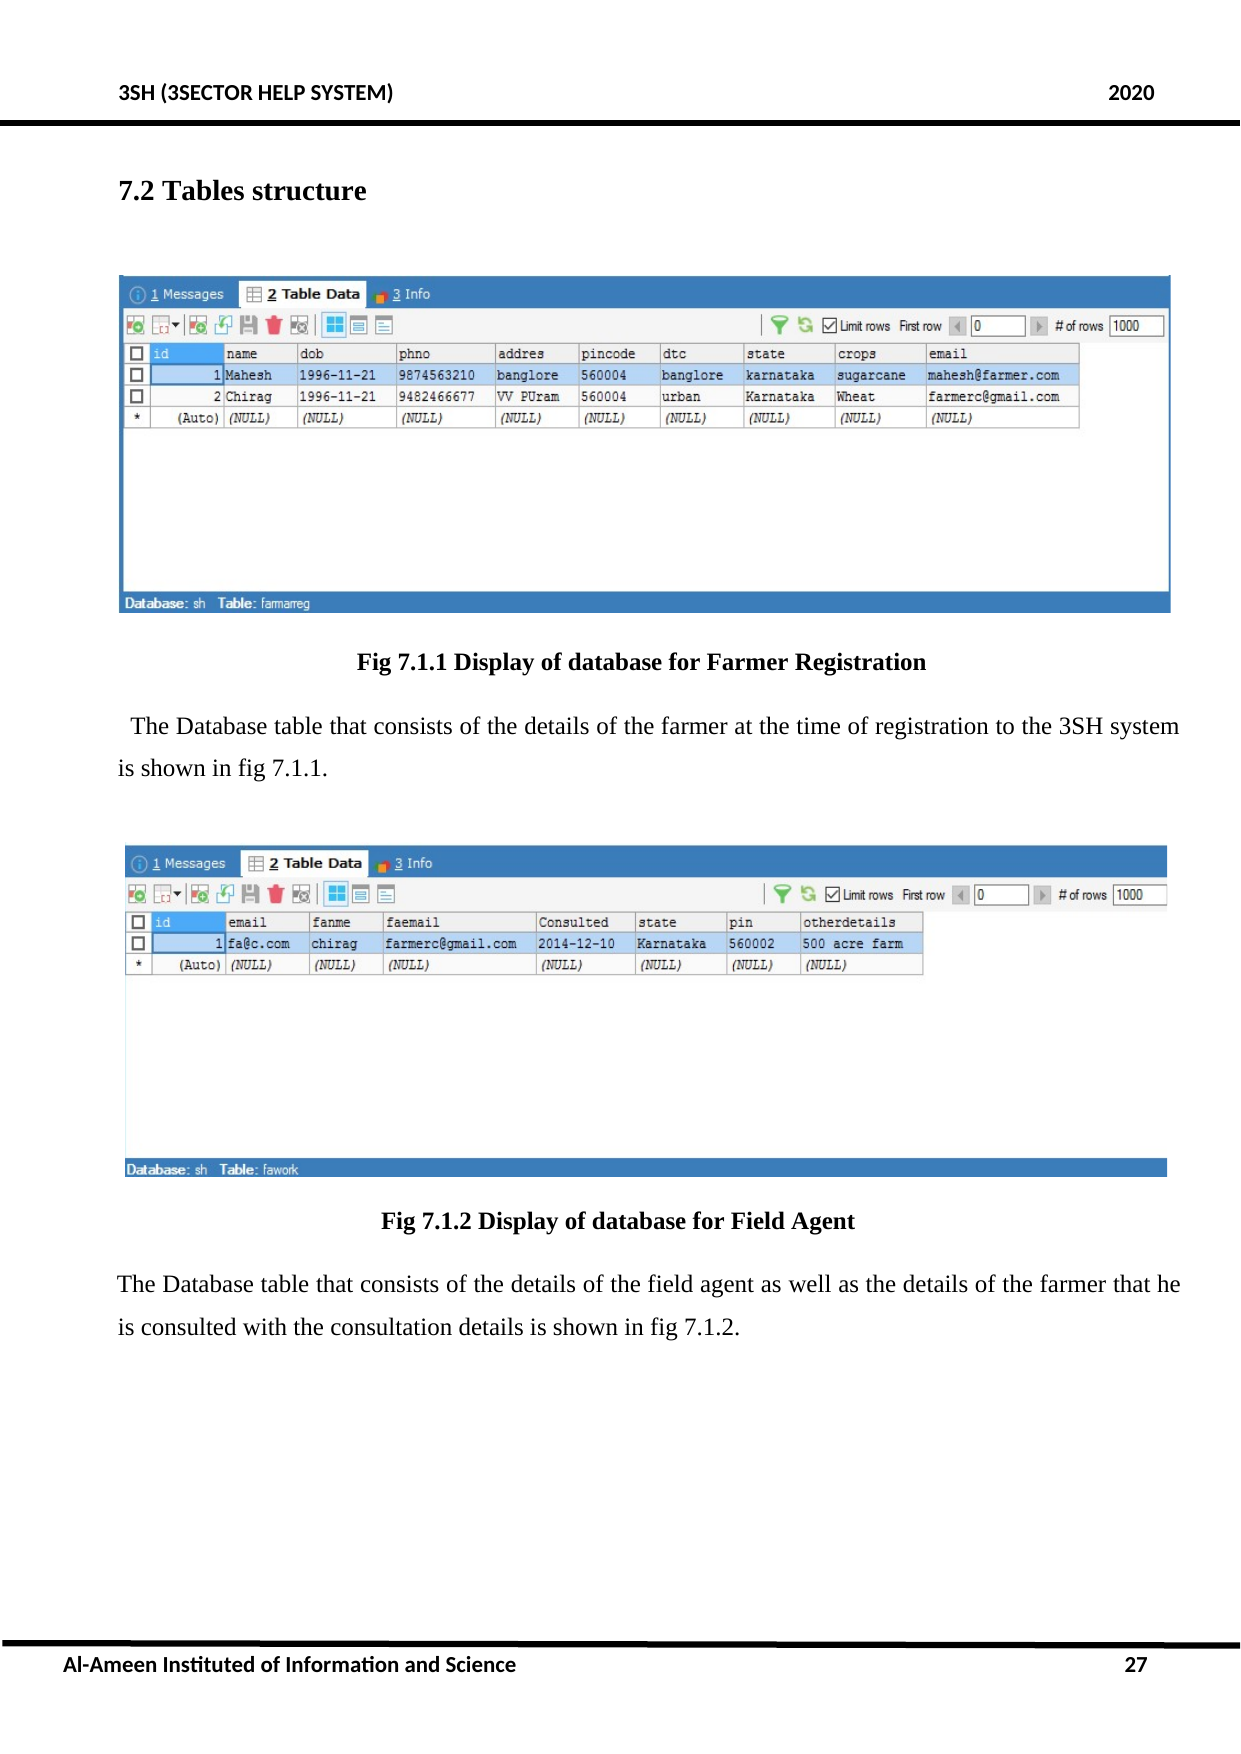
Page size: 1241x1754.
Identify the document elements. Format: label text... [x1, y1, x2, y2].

picture [118, 275, 1171, 613]
text The Database table that consists of the details of the farmer at the time of registration to the 3SH system is shown in fig 7.1.1. [117, 711, 1182, 782]
text The Database table that consists of the details of the field agent as well as the details of the farmer that he is consulted with the consultation details is shown in fig 7.1.2. [117, 1269, 1182, 1341]
subtitle Fig 7.1.2 Display of database for Field Agent [381, 1206, 1181, 1235]
subtitle 7.2 Tables structure [118, 173, 1202, 206]
subtitle Fig 7.1.1 Display of database for Farmer Registration [123, 647, 1160, 676]
picture [125, 842, 1168, 1177]
